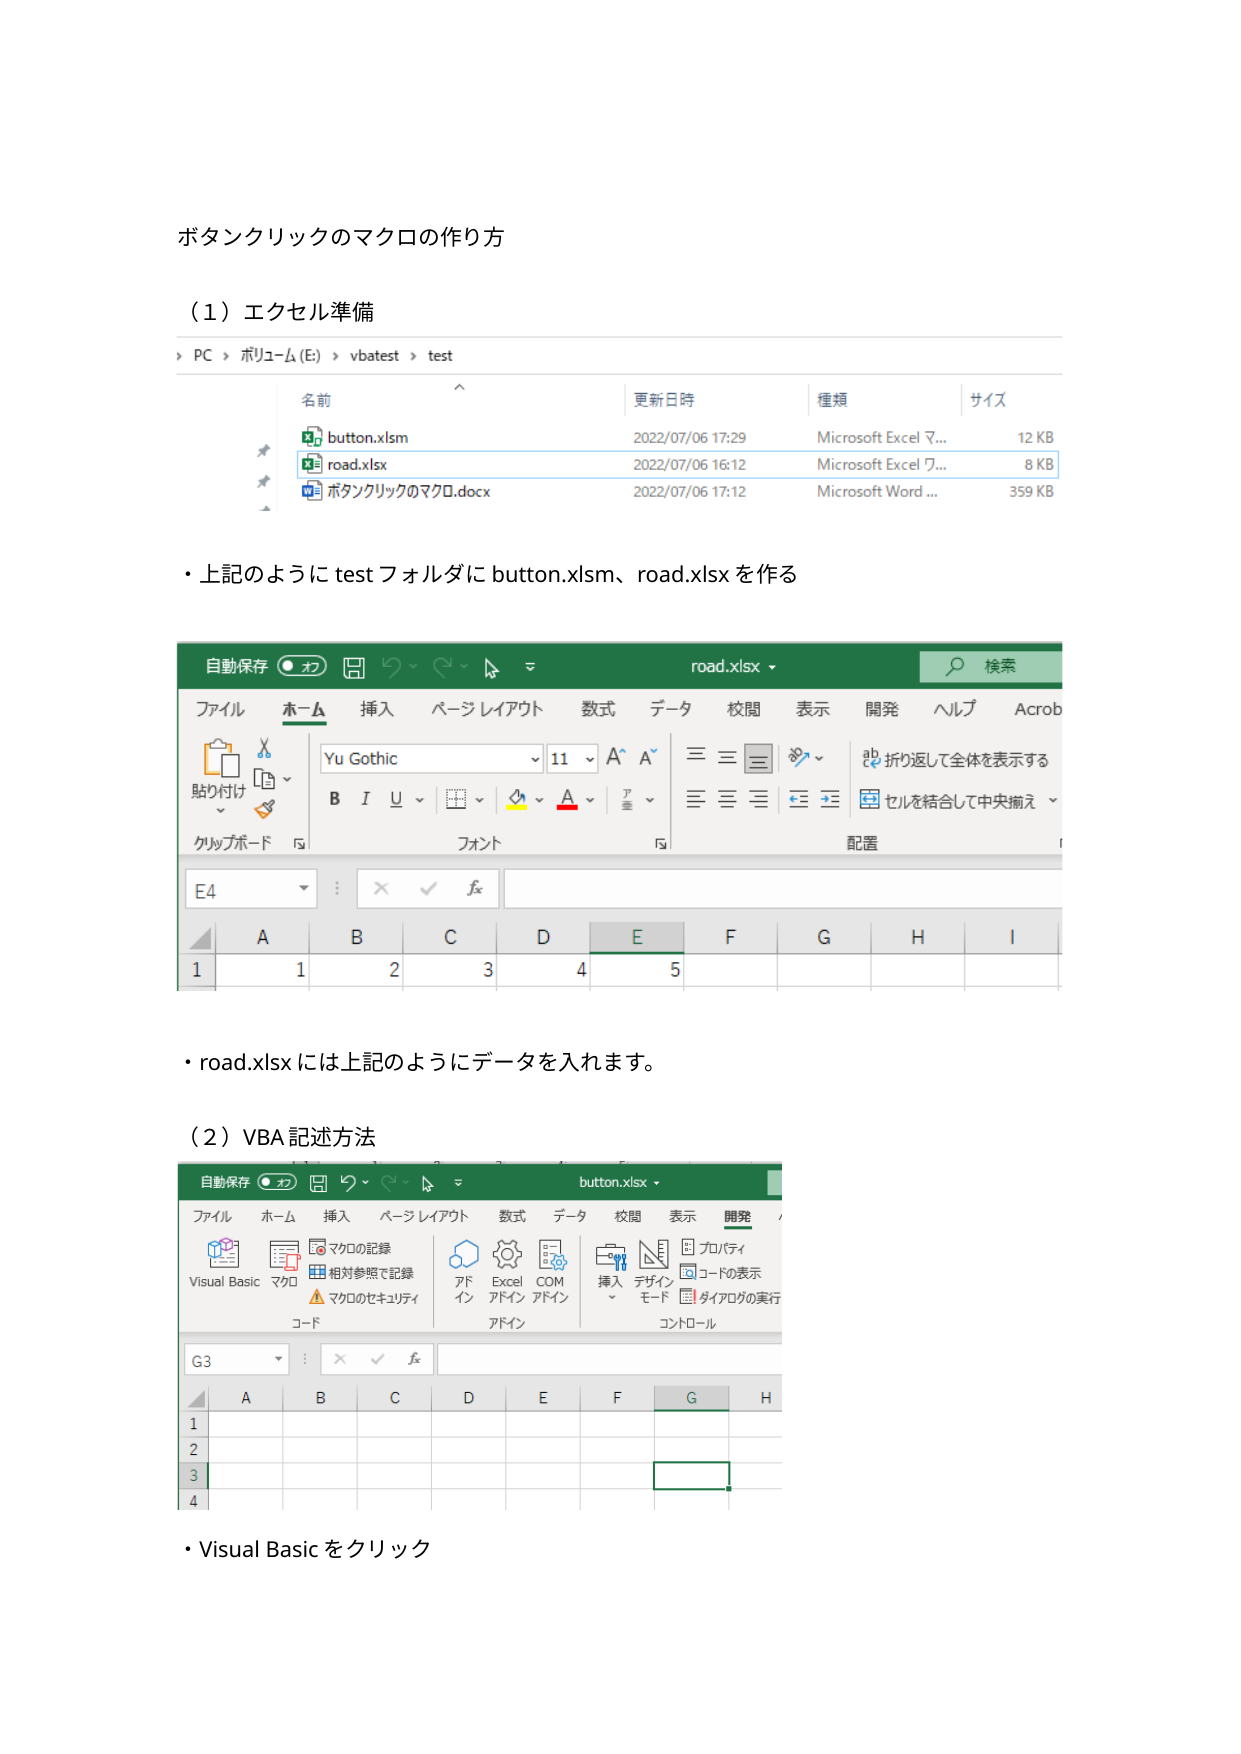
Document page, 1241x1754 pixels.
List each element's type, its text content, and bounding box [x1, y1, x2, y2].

text ・Visual Basicをクリック [177, 1529, 1063, 1567]
picture [176, 335, 1063, 511]
text ボタンクリックのマクロの作り方 [177, 217, 1063, 254]
picture [176, 641, 1063, 991]
text （１）エクセル準備 [177, 292, 1063, 329]
text ・上記のようにtestフォルダにbutton.xlsm、road.xlsxを作る [177, 554, 1063, 592]
text （２）VBA記述方法 [177, 1117, 1063, 1154]
text ・road.xlsxには上記のようにデータを入れます。 [177, 1042, 1063, 1079]
picture [177, 1161, 782, 1510]
